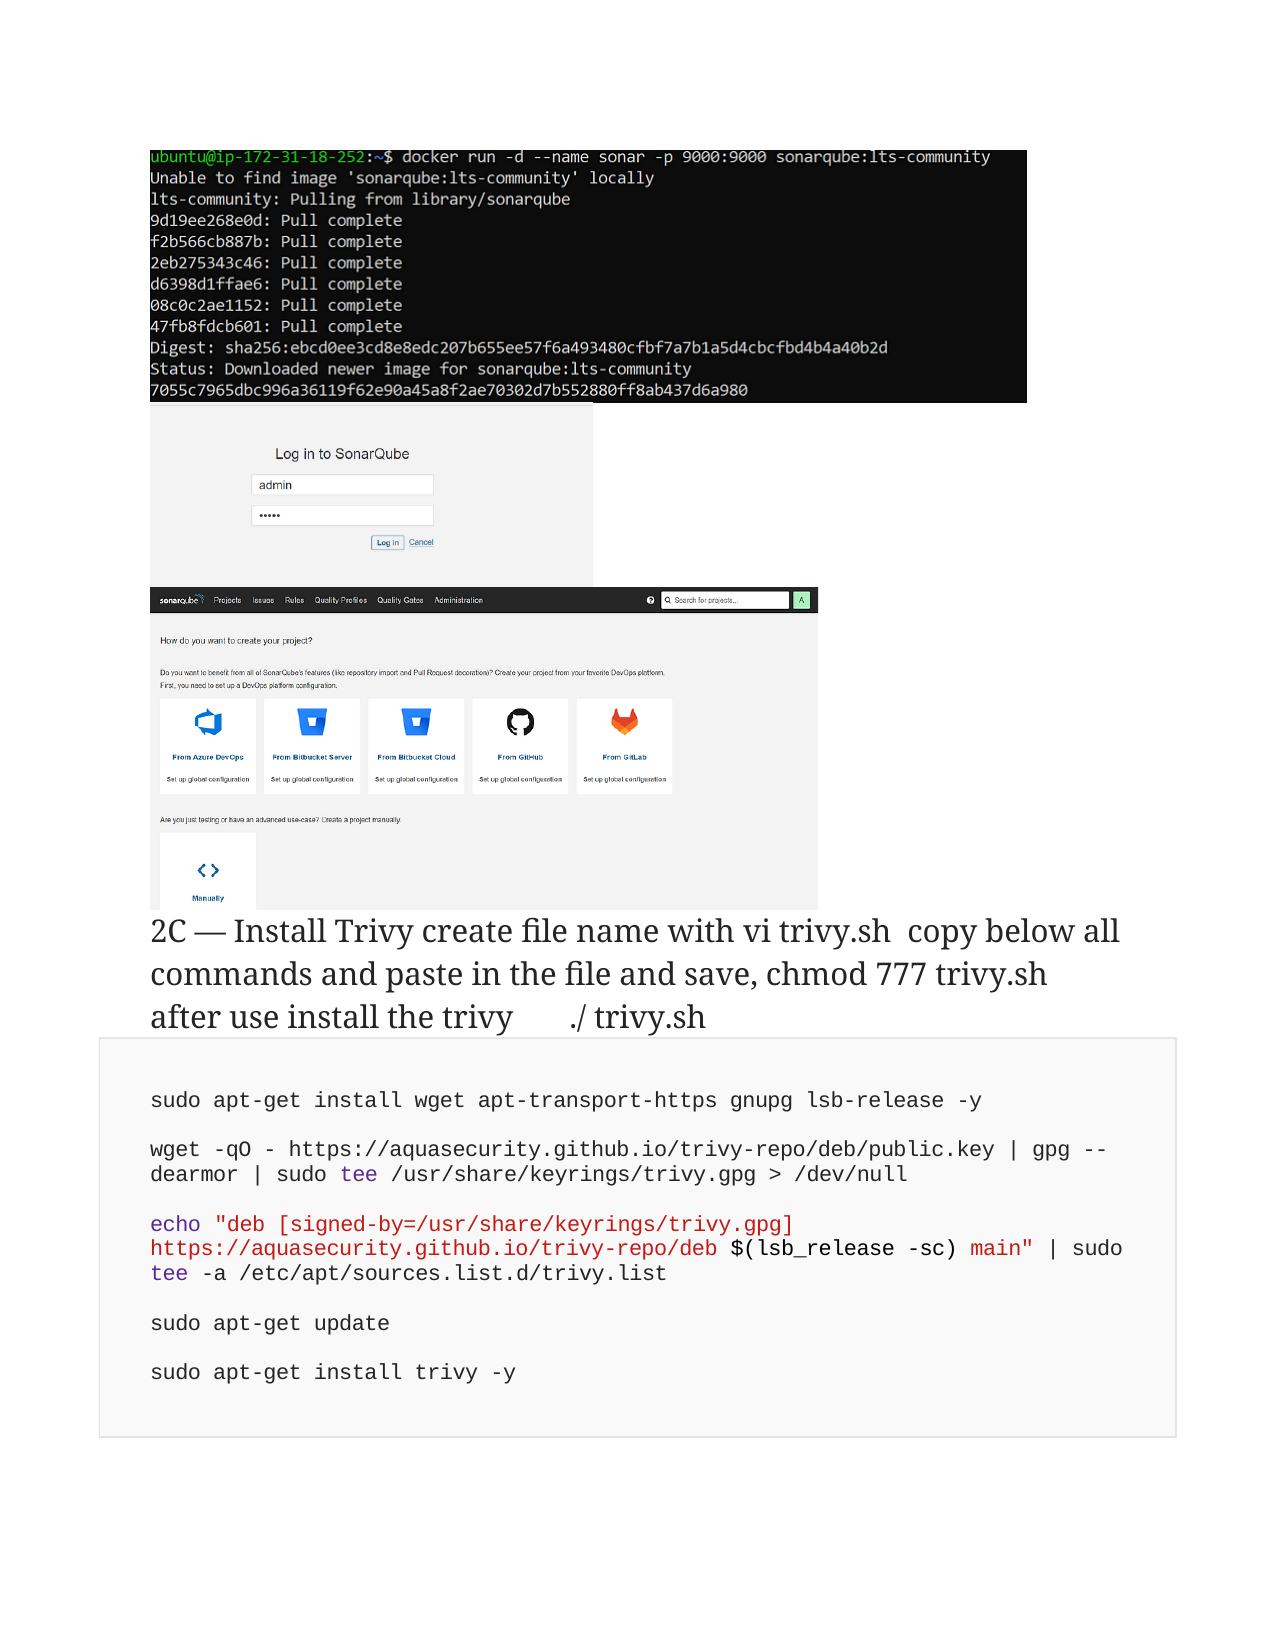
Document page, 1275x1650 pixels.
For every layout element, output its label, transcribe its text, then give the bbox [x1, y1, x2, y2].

text sudo apt-get install wget apt-transport-https gnupg lsb-release -y wget -qO - https://aquasecurity.github.io/trivy-repo/deb/public.key | gpg --dearmor | sudo tee /usr/share/keyrings/trivy.gpg > /dev/null echo "deb [signed-by=/usr/share/keyrings/trivy.gpg] https://aquasecurity.github.io/trivy-repo/deb $(lsb_release -sc) main" | sudo tee -a /etc/apt/sources.list.d/trivy.list sudo apt-get update sudo apt-get install trivy -y [100, 1039, 1175, 1436]
text 2C — Install Trivy create file name with vi trivy.sh copy below all commands and paste in the file and save, chmod 777 trivy.sh after use install the trivy ./ trivy.sh [150, 909, 1125, 1037]
picture [150, 150, 1027, 910]
